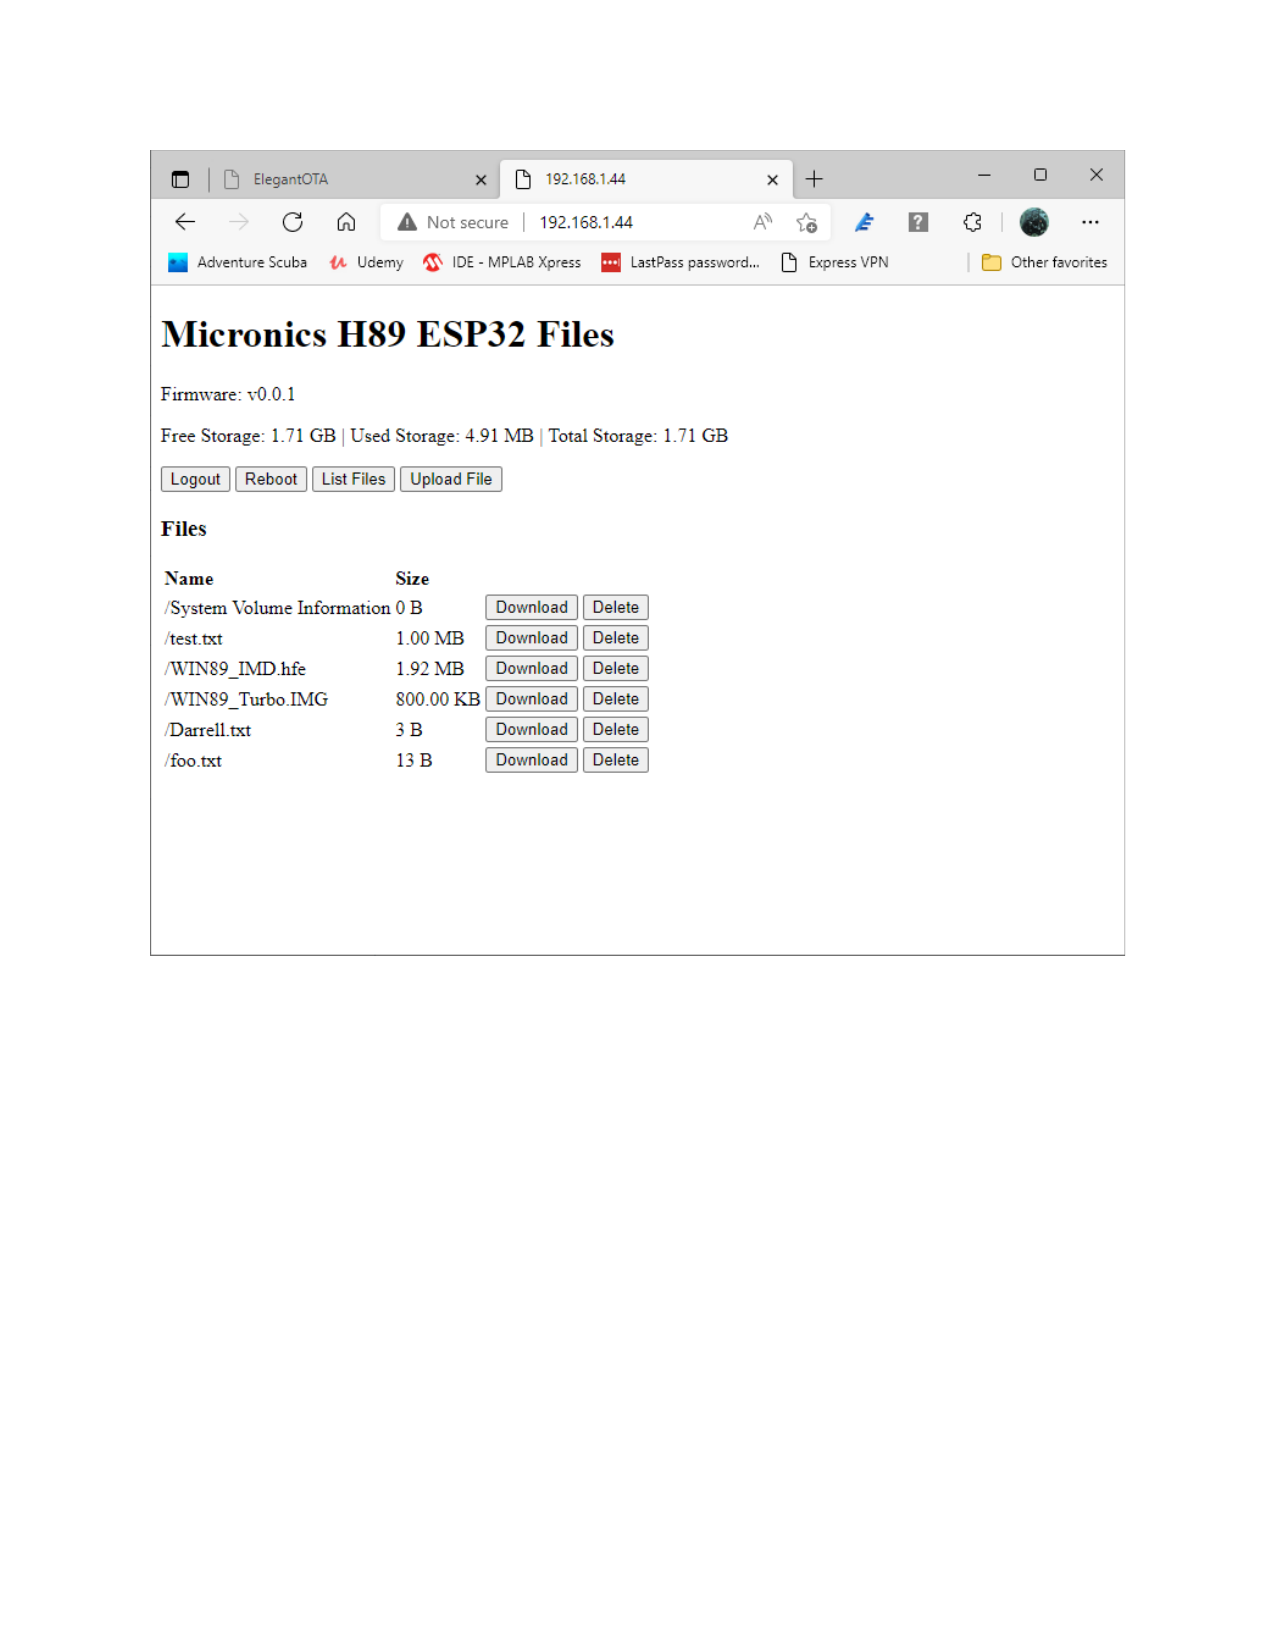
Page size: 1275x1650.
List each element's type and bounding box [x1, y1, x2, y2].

picture [150, 150, 1125, 956]
